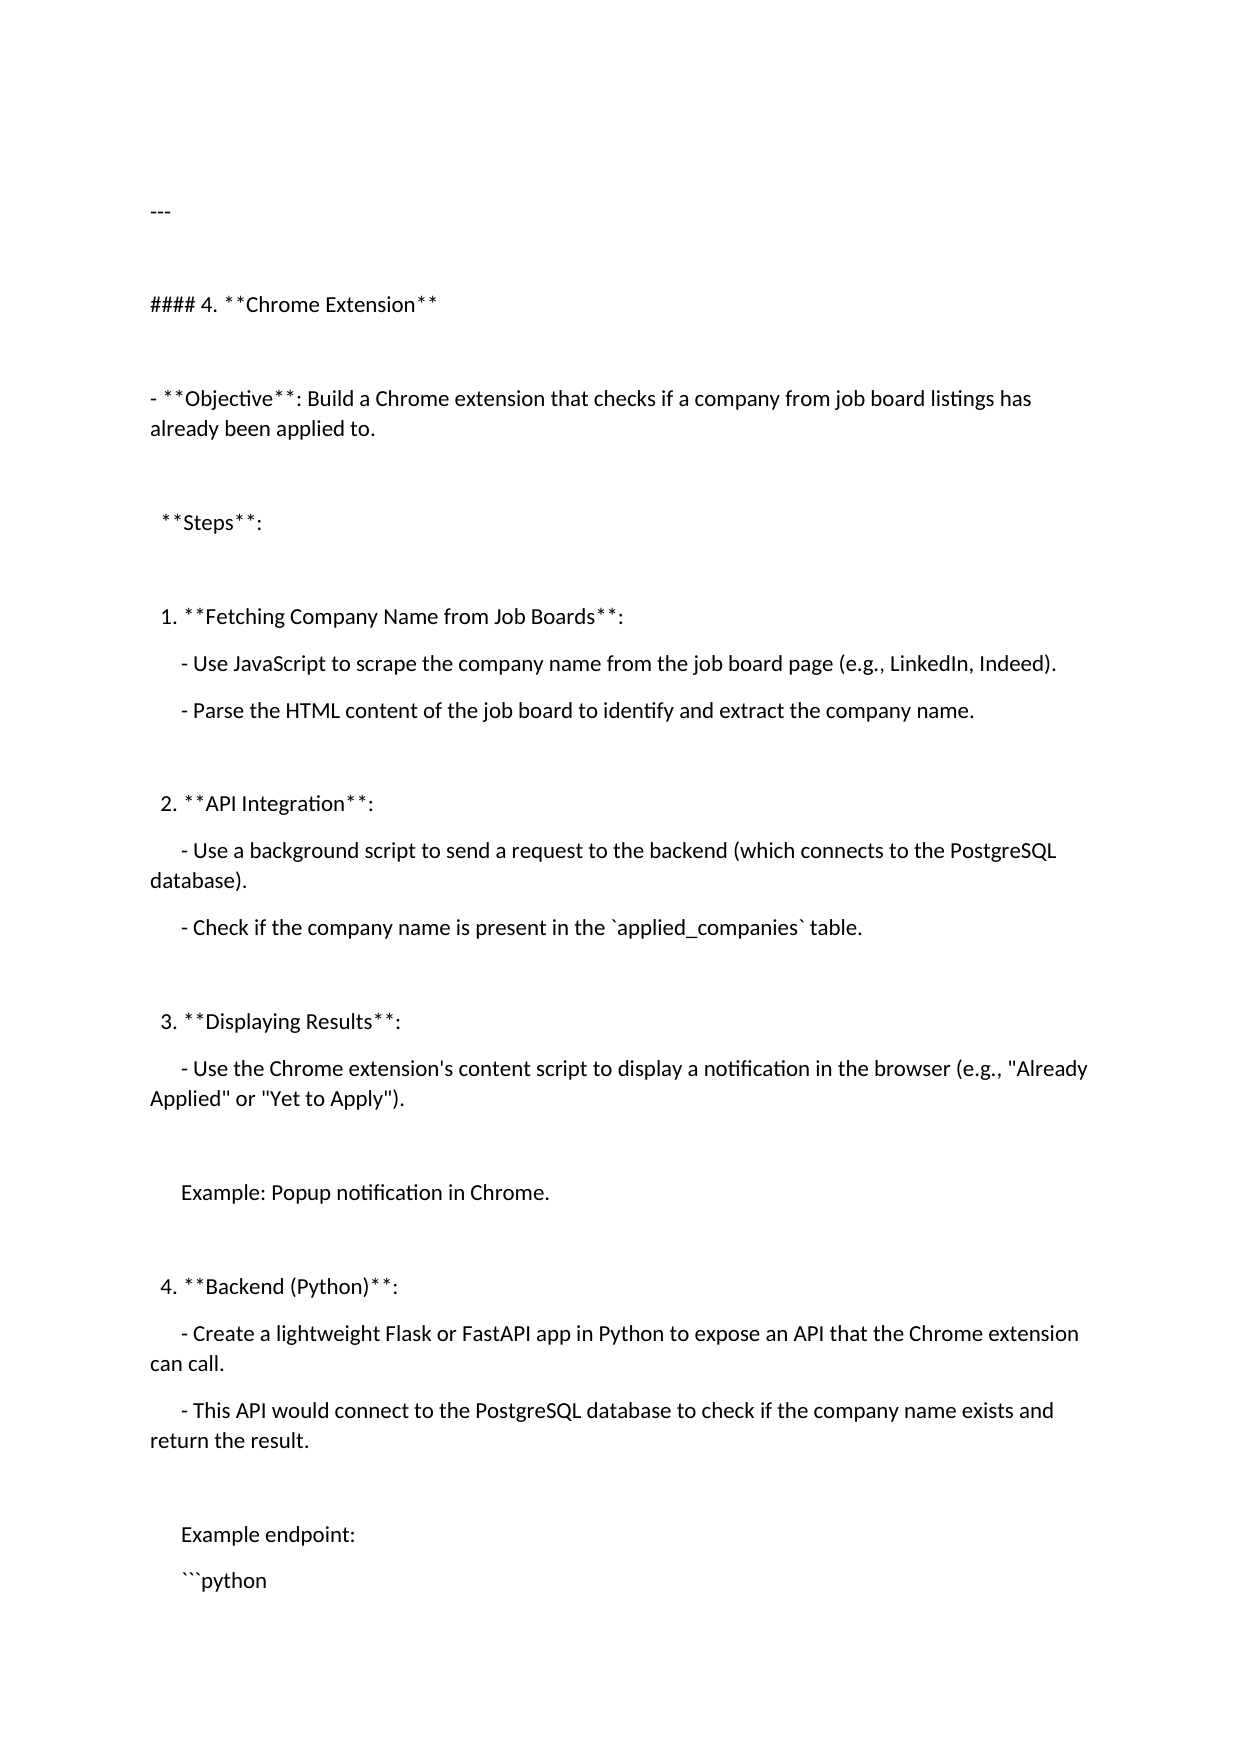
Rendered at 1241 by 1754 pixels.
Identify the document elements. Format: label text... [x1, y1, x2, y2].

text - Use the Chrome extension's content script to display a notification in the browser (e.g., "Already Applied" or "Yet to Apply"). [150, 1054, 1090, 1112]
text - Check if the company name is present in the `applied_companies` table. [150, 913, 1090, 942]
text **Steps**: [150, 508, 1090, 536]
text - Parse the HTML content of the job board to identify and extract the company name. [150, 696, 1090, 724]
text ```python [150, 1567, 1090, 1595]
text Example: Popup notification in Chrome. [150, 1178, 1090, 1206]
text 3. **Displaying Results**: [150, 1007, 1090, 1035]
text 2. **API Integration**: [150, 789, 1090, 818]
text - This API would connect to the PostgreSQL database to check if the company name exists and return the result. [150, 1396, 1090, 1454]
text #### 4. **Chrome Extension** [150, 291, 1090, 319]
text - Create a lightweight Flask or FastAPI app in Python to expose an API that the Chrome extension can call. [150, 1319, 1090, 1377]
text - Use JavaScript to scrape the company name from the job board page (e.g., LinkedIn, Indeed). [150, 649, 1090, 677]
text - Use a background script to send a request to the backend (which connects to the PostgreSQL database). [150, 836, 1090, 895]
text 4. **Backend (Python)**: [150, 1272, 1090, 1300]
text 1. **Fetching Company Name from Job Boards**: [150, 602, 1090, 630]
text Example endpoint: [150, 1520, 1090, 1548]
text --- [150, 197, 1090, 225]
text - **Objective**: Build a Chrome extension that checks if a company from job board listings has already been applied to. [150, 384, 1090, 443]
